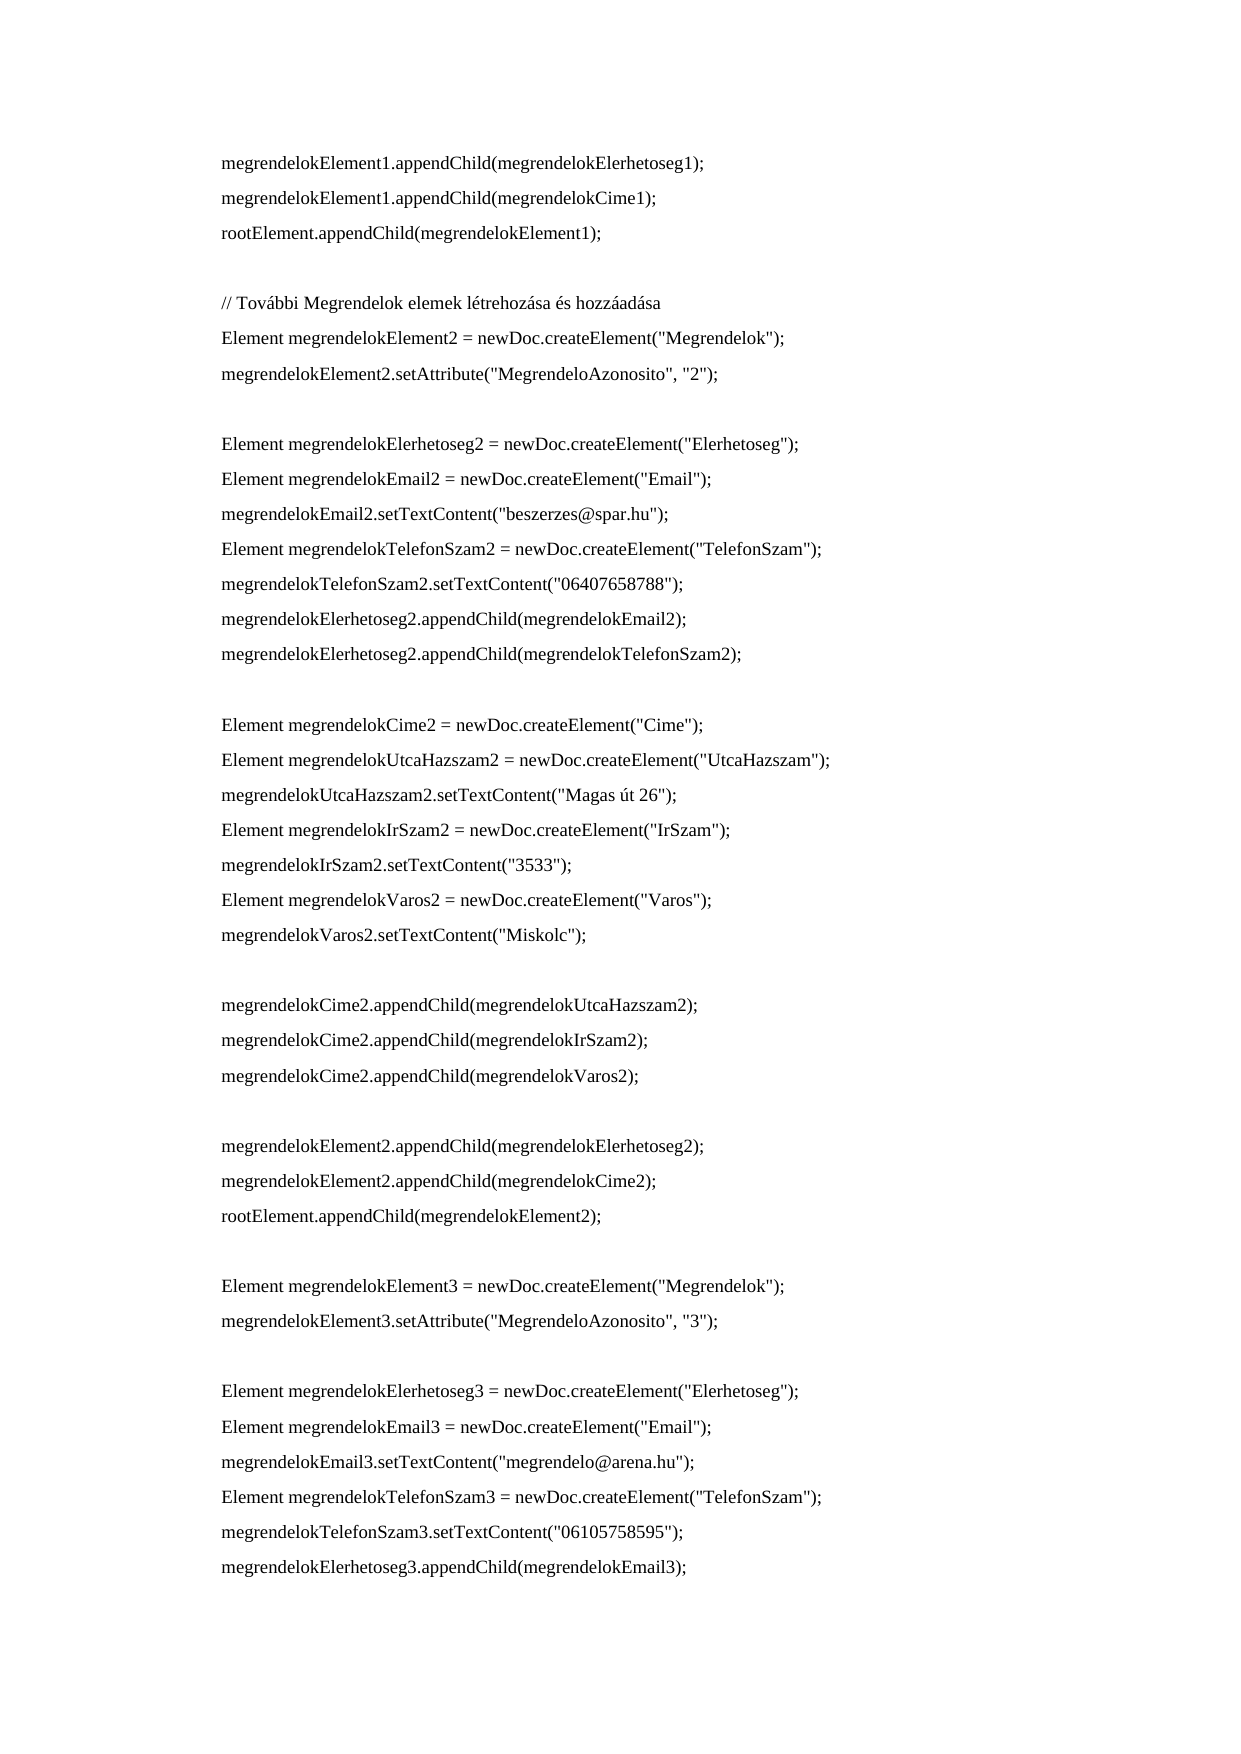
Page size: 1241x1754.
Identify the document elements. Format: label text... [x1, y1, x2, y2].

text megrendelokElement2.setAttribute("MegrendeloAzonosito", "2"); [146, 362, 1060, 384]
text Element megrendelokEmail3 = newDoc.createElement("Email"); [146, 1416, 1060, 1437]
text megrendelokElement3.setAttribute("MegrendeloAzonosito", "3"); [146, 1310, 1060, 1332]
text Element megrendelokTelefonSzam3 = newDoc.createElement("TelefonSzam"); [146, 1486, 1060, 1507]
text megrendelokCime2.appendChild(megrendelokIrSzam2); [146, 1029, 1060, 1051]
text megrendelokElement1.appendChild(megrendelokCime1); [146, 187, 1060, 208]
text Element megrendelokElement3 = newDoc.createElement("Megrendelok"); [146, 1275, 1060, 1297]
text Element megrendelokCime2 = newDoc.createElement("Cime"); [146, 713, 1060, 735]
text megrendelokElerhetoseg3.appendChild(megrendelokEmail3); [146, 1556, 1060, 1577]
text megrendelokElerhetoseg2.appendChild(megrendelokTelefonSzam2); [146, 643, 1060, 665]
text megrendelokElement2.appendChild(megrendelokCime2); [146, 1170, 1060, 1191]
text megrendelokElement2.appendChild(megrendelokElerhetoseg2); [146, 1135, 1060, 1156]
text megrendelokEmail3.setTextContent("megrendelo@arena.hu"); [146, 1451, 1060, 1472]
text megrendelokEmail2.setTextContent("beszerzes@spar.hu"); [146, 503, 1060, 524]
text megrendelokIrSzam2.setTextContent("3533"); [146, 854, 1060, 875]
text megrendelokUtcaHazszam2.setTextContent("Magas út 26"); [146, 784, 1060, 805]
text megrendelokVaros2.setTextContent("Miskolc"); [146, 924, 1060, 946]
text Element megrendelokEmail2 = newDoc.createElement("Email"); [146, 468, 1060, 489]
text rootElement.appendChild(megrendelokElement2); [146, 1205, 1060, 1226]
text Element megrendelokIrSzam2 = newDoc.createElement("IrSzam"); [146, 819, 1060, 840]
text megrendelokElement1.appendChild(megrendelokElerhetoseg1); [146, 152, 1060, 173]
text megrendelokCime2.appendChild(megrendelokVaros2); [146, 1064, 1060, 1086]
text Element megrendelokTelefonSzam2 = newDoc.createElement("TelefonSzam"); [146, 538, 1060, 559]
text megrendelokCime2.appendChild(megrendelokUtcaHazszam2); [146, 994, 1060, 1016]
text Element megrendelokVaros2 = newDoc.createElement("Varos"); [146, 889, 1060, 911]
text Element megrendelokElement2 = newDoc.createElement("Megrendelok"); [146, 327, 1060, 349]
text Element megrendelokElerhetoseg3 = newDoc.createElement("Elerhetoseg"); [146, 1380, 1060, 1402]
text megrendelokTelefonSzam2.setTextContent("06407658788"); [146, 573, 1060, 594]
text Element megrendelokUtcaHazszam2 = newDoc.createElement("UtcaHazszam"); [146, 748, 1060, 770]
text Element megrendelokElerhetoseg2 = newDoc.createElement("Elerhetoseg"); [146, 433, 1060, 454]
text megrendelokElerhetoseg2.appendChild(megrendelokEmail2); [146, 608, 1060, 630]
text rootElement.appendChild(megrendelokElement1); [146, 222, 1060, 243]
text megrendelokTelefonSzam3.setTextContent("06105758595"); [146, 1521, 1060, 1542]
text // További Megrendelok elemek létrehozása és hozzáadása [146, 292, 1060, 314]
